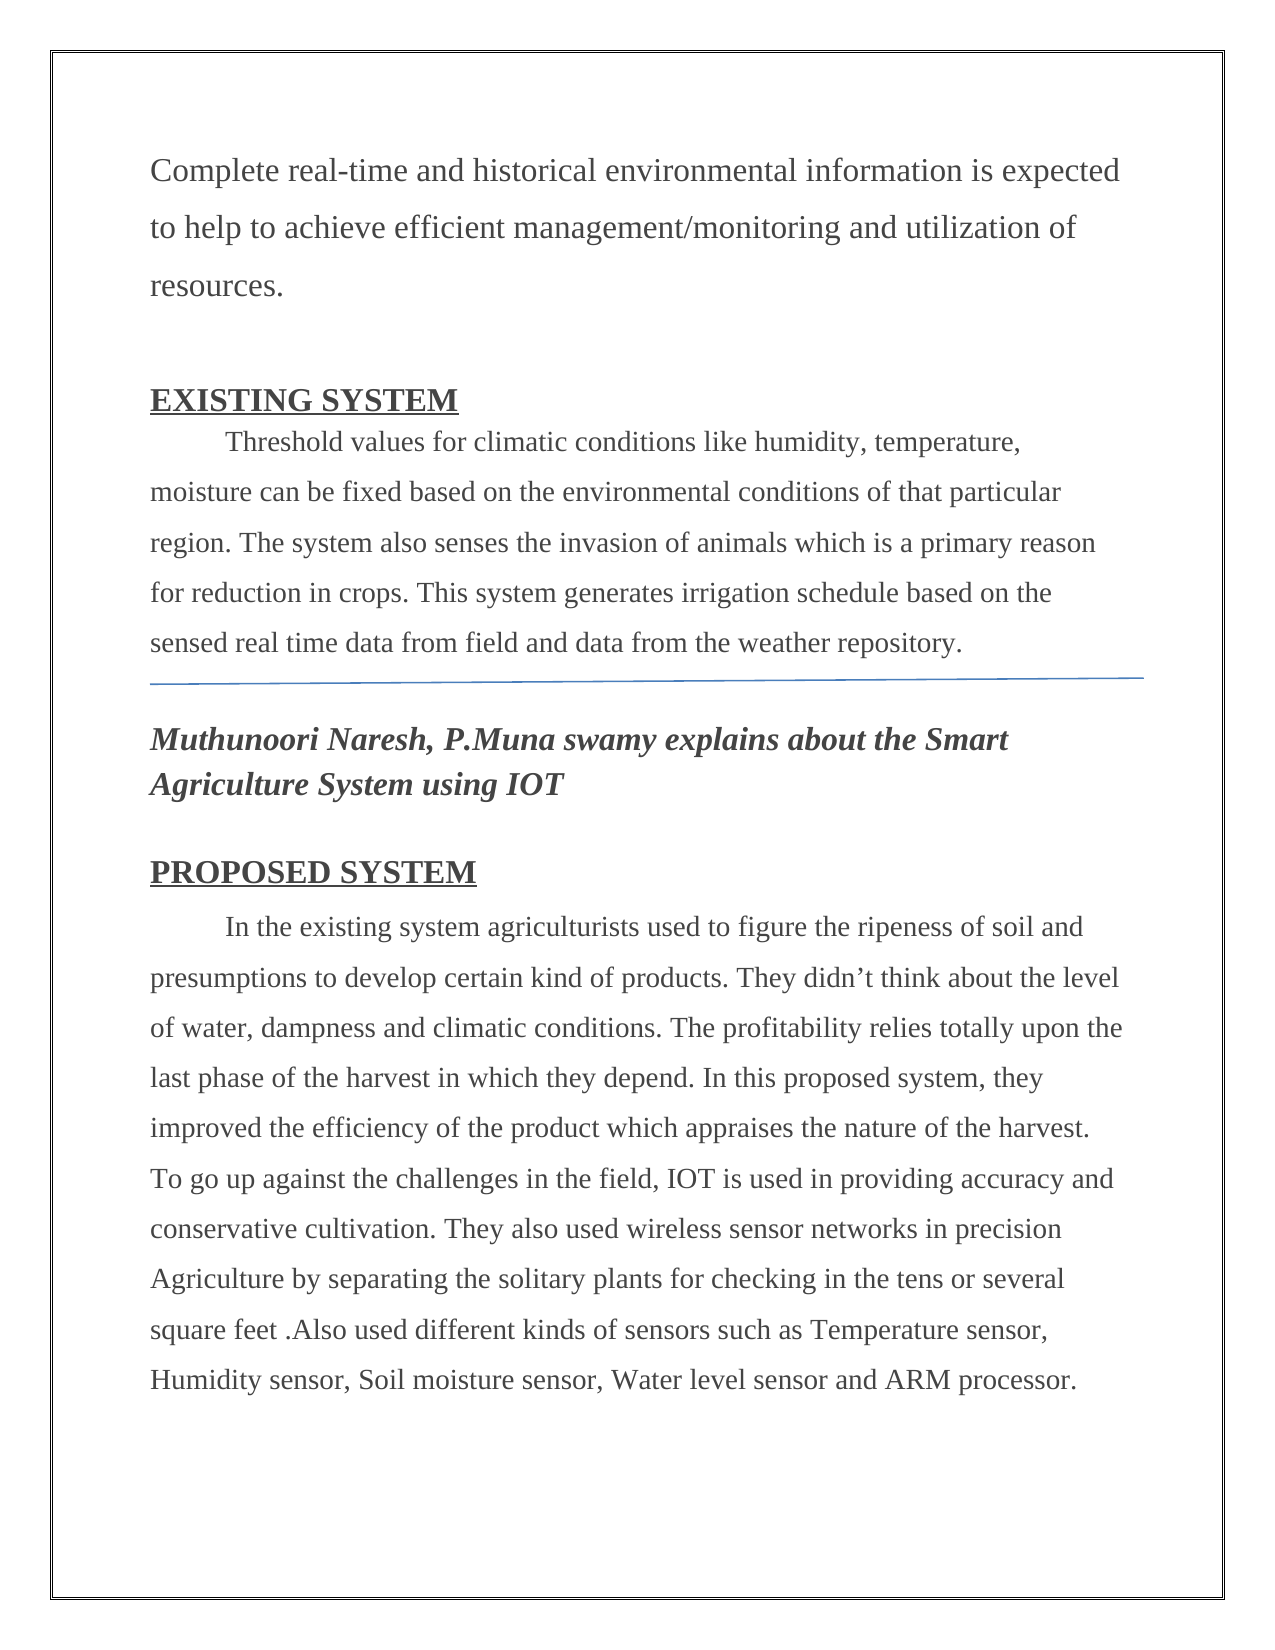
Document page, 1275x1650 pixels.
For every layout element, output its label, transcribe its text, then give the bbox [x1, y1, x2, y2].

text PROPOSED SYSTEM [150, 852, 1125, 890]
text EXISTING SYSTEM [150, 380, 1125, 418]
text In the existing system agriculturists used to figure the ripeness of soil and presumptions to develop certain kind of products. They didn’t think about the level of water, dampness and climatic conditions. The profitability relies totally upon the last phase of the harvest in which they depend. In this proposed system, they improved the efficiency of the product which appraises the nature of the harvest. To go up against the challenges in the field, IOT is used in providing accuracy and conservative cultivation. They also used wireless sensor networks in precision Agriculture by separating the solitary plants for checking in the tens or several square feet .Also used different kinds of sensors such as Temperature sensor, Humidity sensor, Soil moisture sensor, Water level sensor and ARM processor. [150, 909, 1125, 1396]
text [150, 150, 1125, 303]
text Muthunoori Naresh, P.Muna swamy explains about the Smart Agriculture System using IOT [150, 720, 1125, 802]
text Threshold values for climatic conditions like humidity, temperature, moisture can be fixed based on the environmental conditions of that particular region. The system also senses the invasion of animals which is a primary reason for reduction in crops. This system generates irrigation schedule based on the sensed real time data from field and data from the weather repository. [150, 424, 1125, 659]
